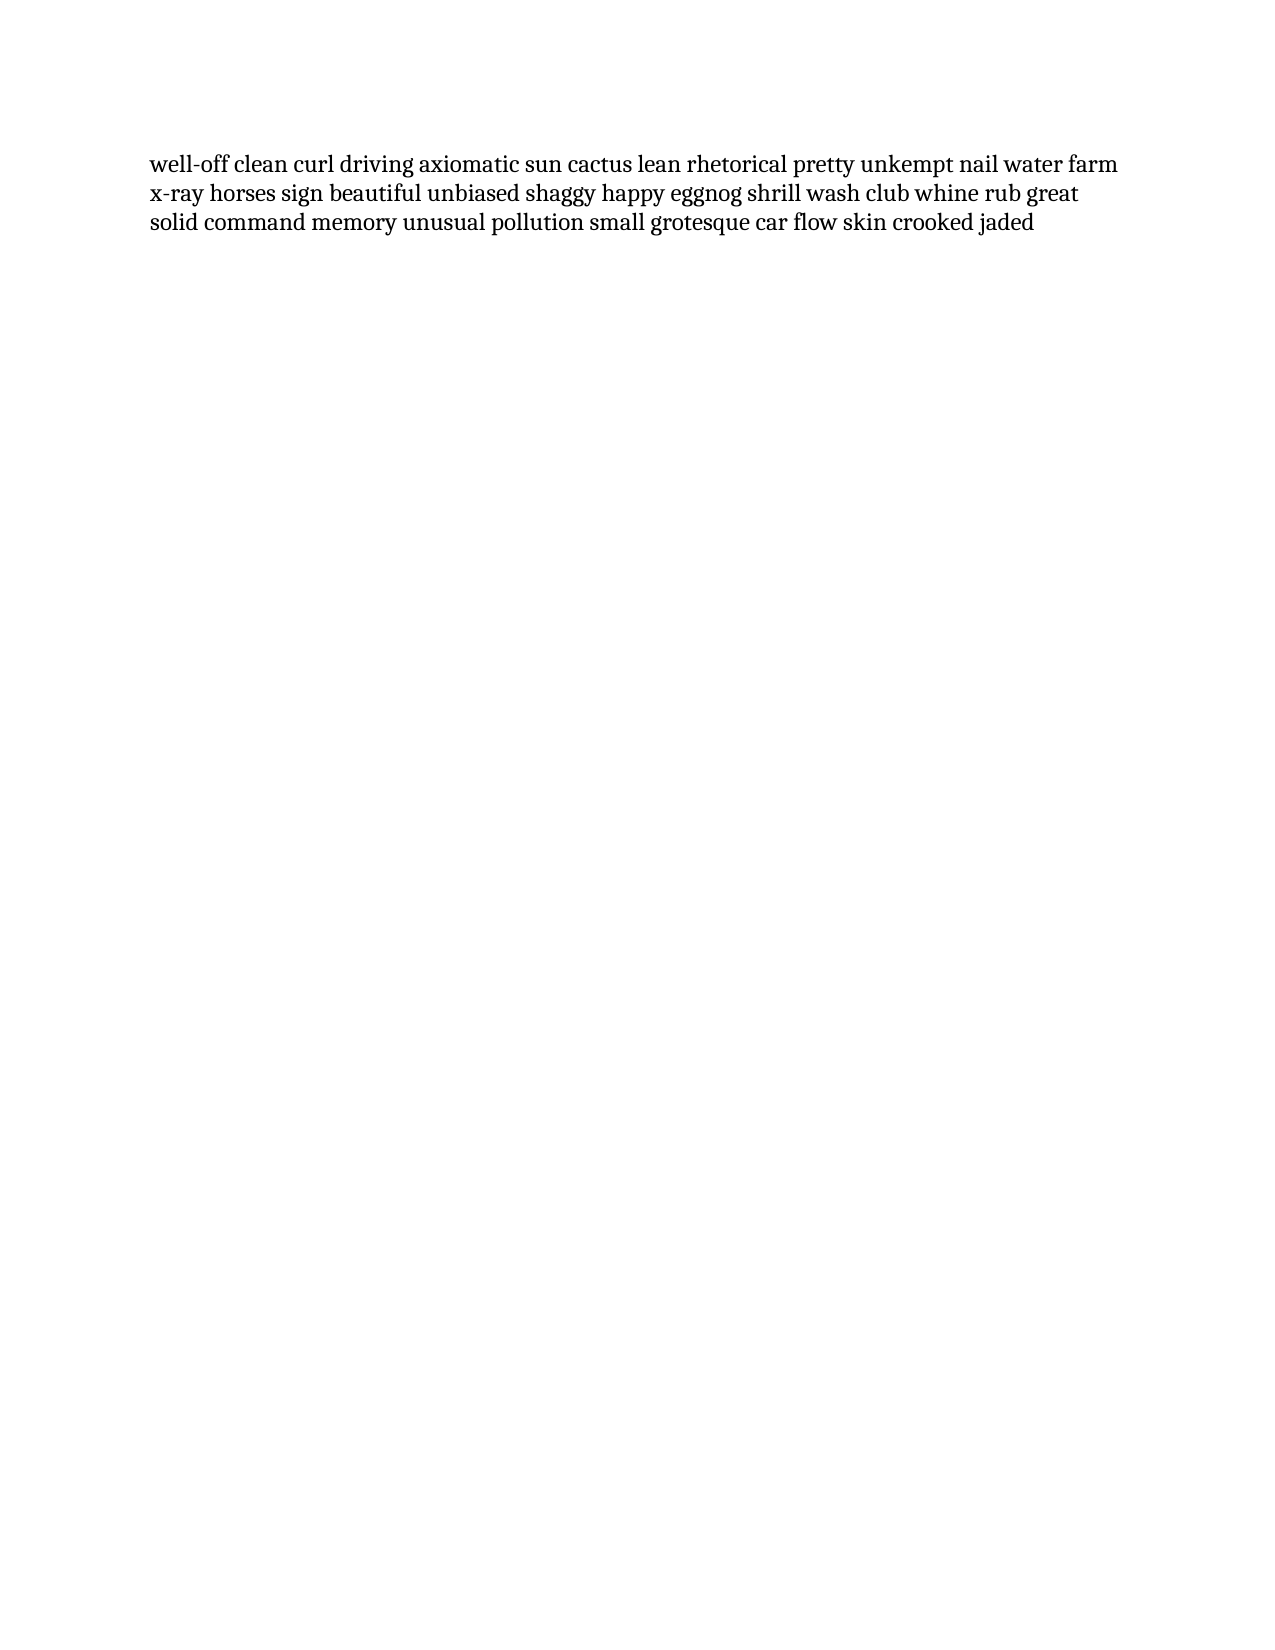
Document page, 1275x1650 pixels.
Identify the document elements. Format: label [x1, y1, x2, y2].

text [150, 150, 1125, 236]
